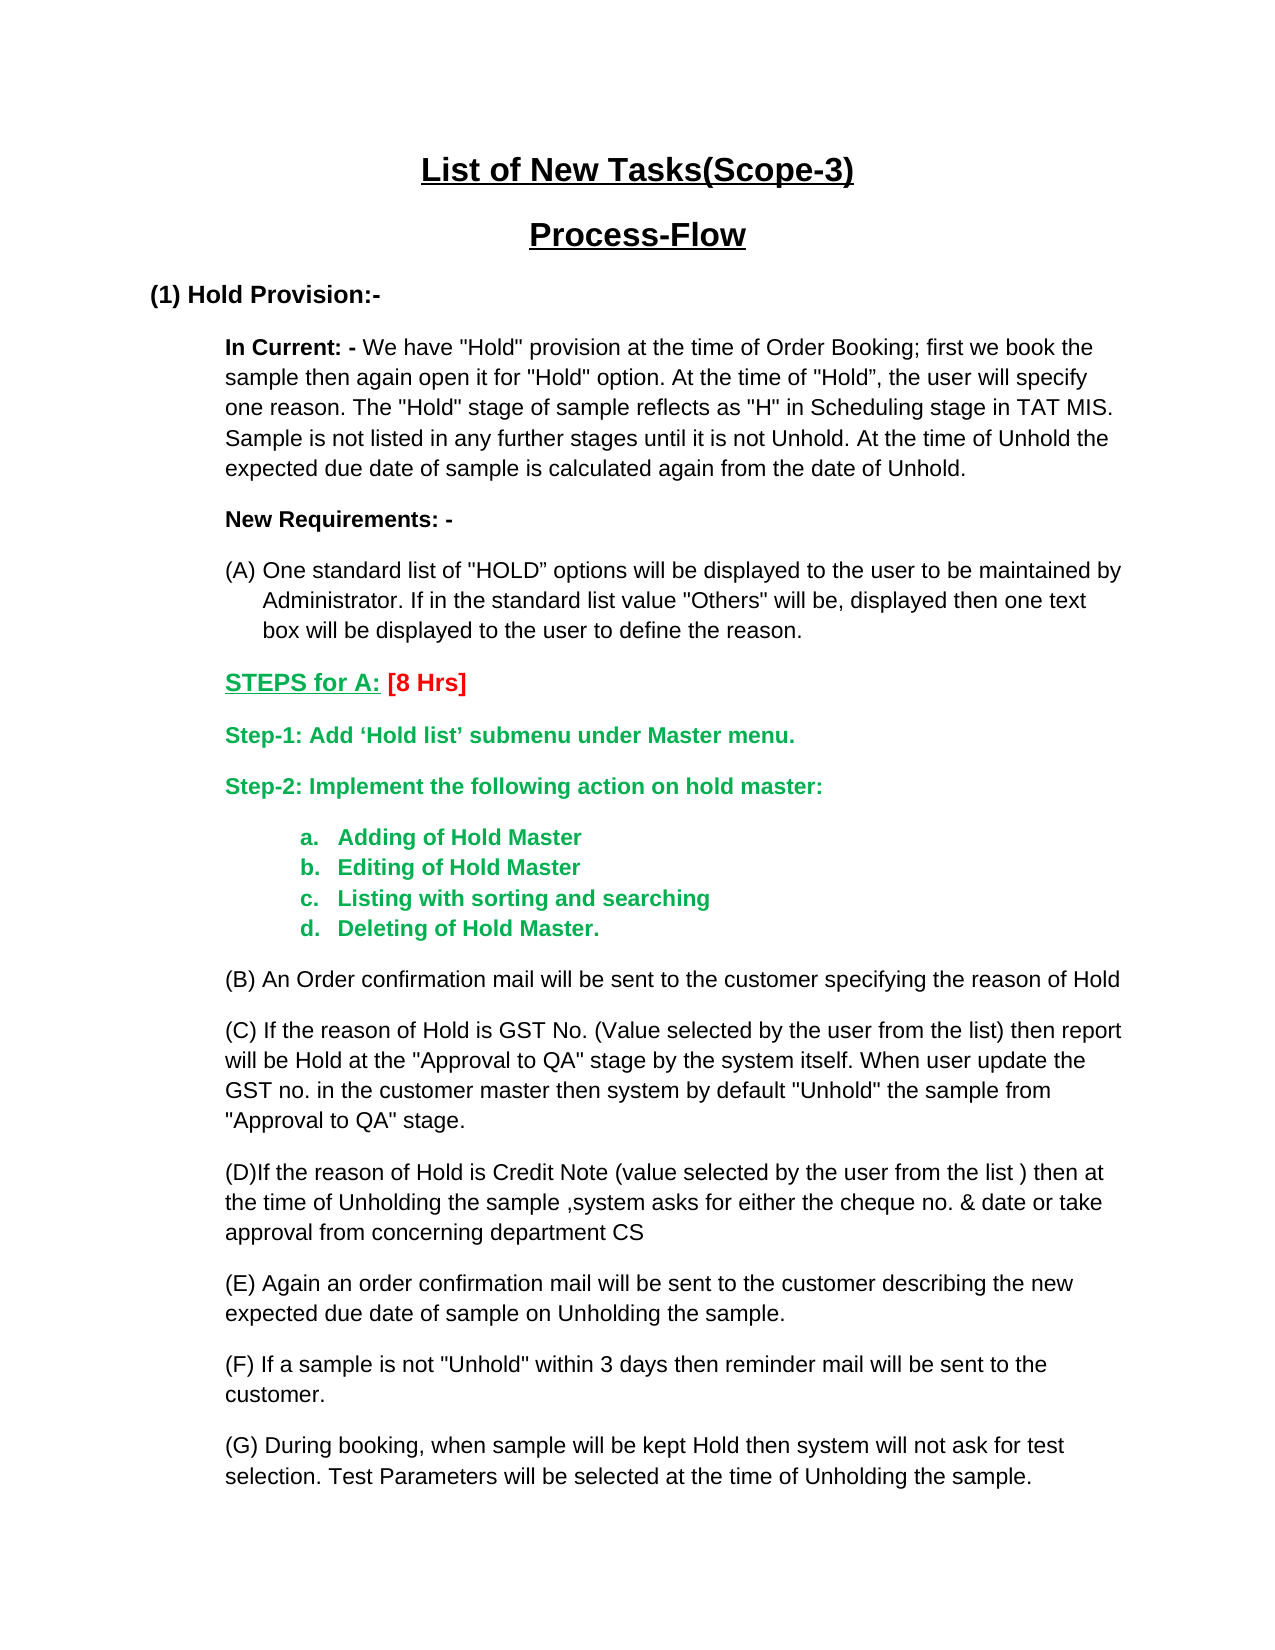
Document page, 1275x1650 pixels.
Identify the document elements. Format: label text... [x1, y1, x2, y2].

text Step-2: Implement the following action on hold master: [225, 773, 1125, 799]
text (C) If the reason of Hold is GST No. (Value selected by the user from the list) then report will be Hold at the "Approval to QA" stage by the system itself. When user update the GST no. in the customer master then system by default "Unhold" the sample from "Approval to QA" stage. [225, 1017, 1125, 1134]
text New Requirements: - [225, 506, 1125, 532]
list Editing of Hold Master [300, 854, 1125, 881]
text (G) During booking, when sample will be kept Hold then system will not ask for test selection. Test Parameters will be selected at the time of Unholding the sample. [225, 1432, 1125, 1489]
text List of New Tasks(Scope-3) [150, 150, 1125, 188]
list Deleting of Hold Master. [300, 915, 1125, 941]
text (D)If the reason of Hold is Credit Note (value selected by the user from the list ) then at the time of Unholding the sample ,system asks for either the cheque no. & date or take approval from concerning department CS [225, 1158, 1125, 1245]
text (E) Again an order confirmation mail will be sent to the customer describing the new expected due date of sample on Unholding the sample. [225, 1270, 1125, 1327]
text (1) Hold Provision:- [150, 280, 1125, 309]
list Listing with sorting and searching [300, 884, 1125, 911]
text (F) If a sample is not "Unhold" within 3 days then reminder mail will be sent to the customer. [225, 1351, 1125, 1408]
text Process-Flow [150, 215, 1125, 253]
text (B) An Order confirmation mail will be sent to the customer specifying the reason of Hold [225, 966, 1125, 992]
text STEPS for A: [8 Hrs] [225, 668, 1125, 697]
list Adding of Hold Master [300, 824, 1125, 851]
text Step-1: Add ‘Hold list’ submenu under Master menu. [225, 722, 1125, 748]
list One standard list of "HOLD” options will be displayed to the user to be maintained by Administrator. If in the standard list value "Others" will be, displayed then one text box will be displayed to the user to define the reason. [225, 557, 1125, 643]
text In Current: - We have "Hold" provision at the time of Order Booking; first we book the sample then again open it for "Hold" option. At the time of "Hold”, the user will specify one reason. The "Hold" stage of sample reflects as "H" in Scheduling stage in TAT MIS. Sample is not listed in any further stages until it is not Unhold. At the time of Unhold the expected due date of sample is calculated again from the date of Unhold. [225, 334, 1125, 481]
